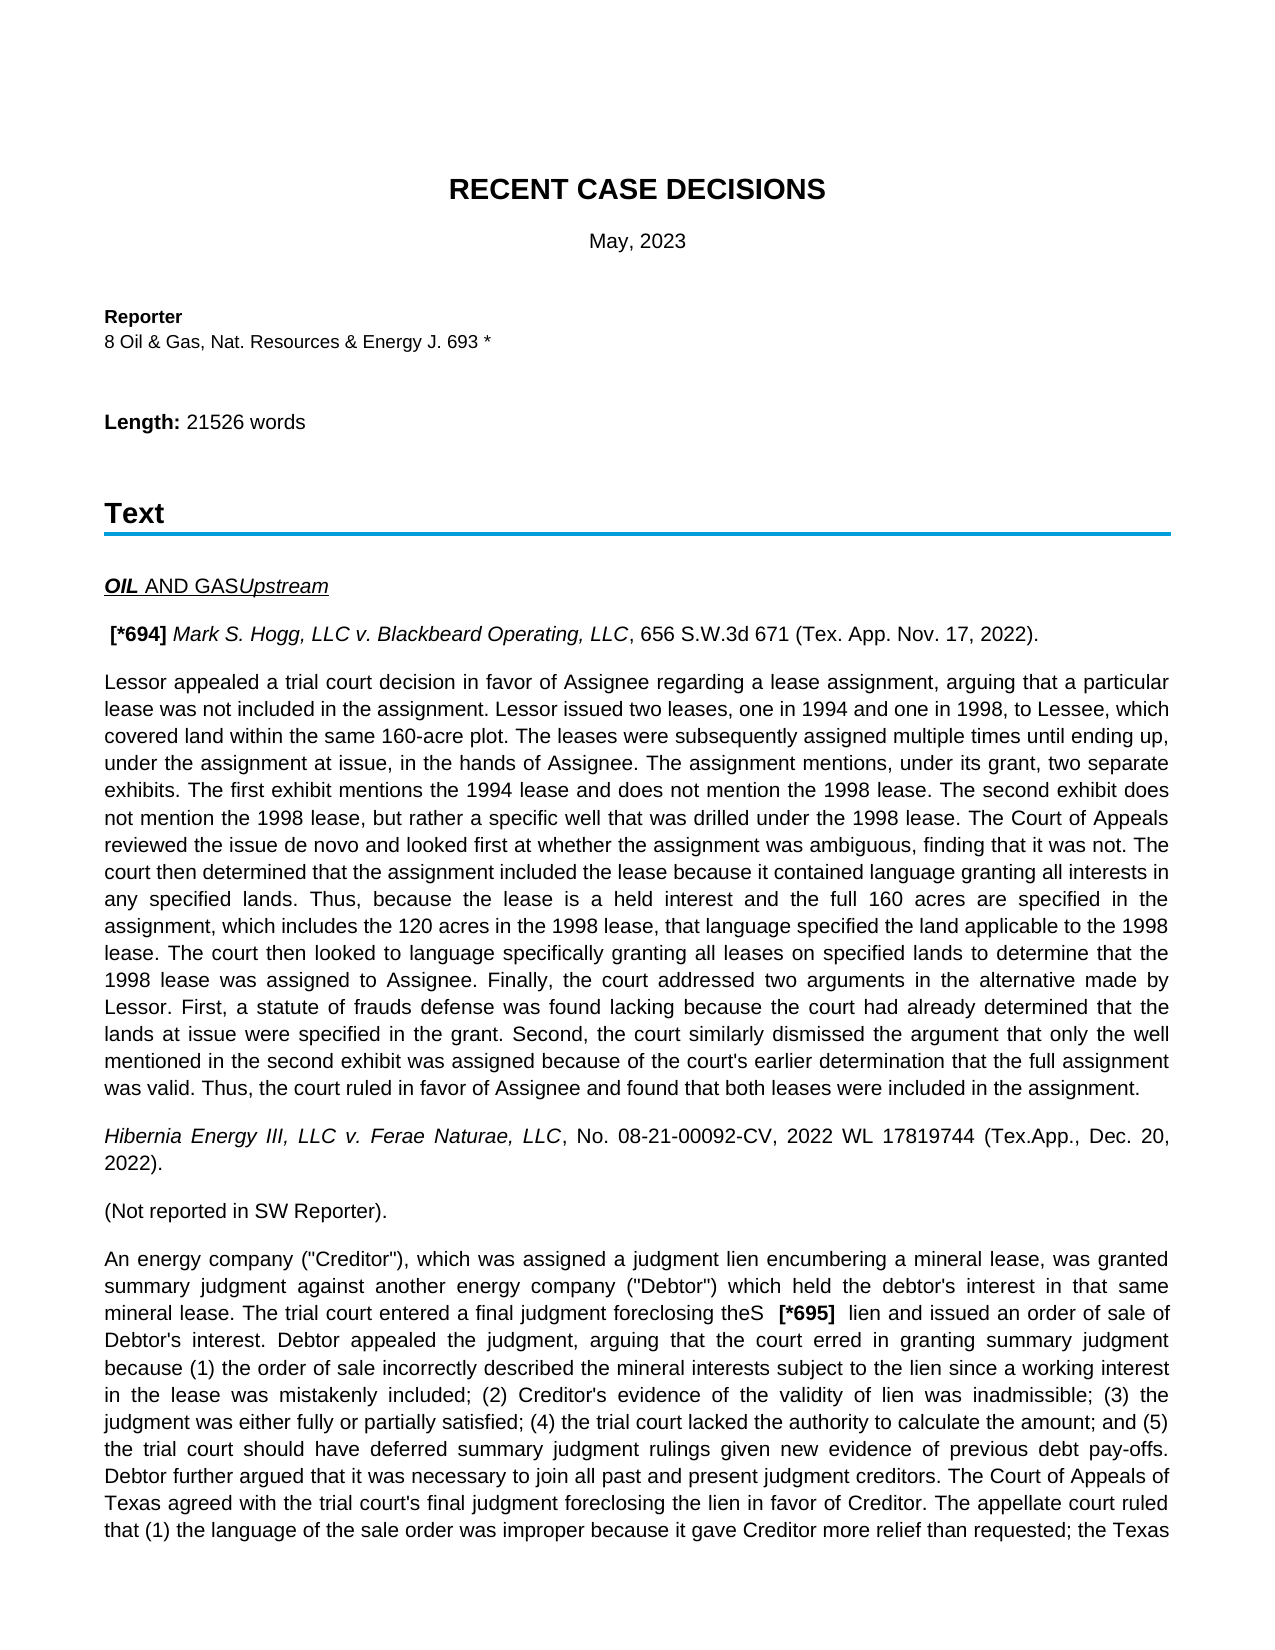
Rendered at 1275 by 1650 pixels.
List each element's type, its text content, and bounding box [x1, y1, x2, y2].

text Length: 21526 words [104, 378, 1171, 434]
text 8 Oil & Gas, Nat. Resources & Energy J. 693 * [104, 328, 1171, 353]
text Hibernia Energy III, LLC v. Ferae Naturae, LLC, No. 08-21-00092-CV, 2022 WL 17819744 (Tex.App., Dec. 20, 2022). [104, 1121, 1171, 1175]
text May, 2023 [104, 226, 1171, 253]
text Reporter [104, 303, 1171, 328]
subtitle RECENT CASE DECISIONS [104, 170, 1171, 205]
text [104, 1244, 1171, 1542]
text OIL AND GASUpstream [104, 571, 1171, 598]
text Text [104, 459, 1171, 529]
text (Not reported in SW Reporter). [104, 1196, 1171, 1223]
text Lessor appealed a trial court decision in favor of Assignee regarding a lease assignment, arguing that a particular lease was not included in the assignment. Lessor issued two leases, one in 1994 and one in 1998, to Lessee, which covered land within the same 160-acre plot. The leases were subsequently assigned multiple times until ending up, under the assignment at issue, in the hands of Assignee. The assignment mentions, under its grant, two separate exhibits. The first exhibit mentions the 1994 lease and does not mention the 1998 lease. The second exhibit does not mention the 1998 lease, but rather a specific well that was drilled under the 1998 lease. The Court of Appeals reviewed the issue de novo and looked first at whether the assignment was ambiguous, finding that it was not. The court then determined that the assignment included the lease because it contained language granting all interests in any specified lands. Thus, because the lease is a held interest and the full 160 acres are specified in the assignment, which includes the 120 acres in the 1998 lease, that language specified the land applicable to the 1998 lease. The court then looked to language specifically granting all leases on specified lands to determine that the 1998 lease was assigned to Assignee. Finally, the court addressed two arguments in the alternative made by Lessor. First, a statute of frauds defense was found lacking because the court had already determined that the lands at issue were specified in the grant. Second, the court similarly dismissed the argument that only the well mentioned in the second exhibit was assigned because of the court's earlier determination that the full assignment was valid. Thus, the court ruled in favor of Assignee and found that both leases were included in the assignment. [104, 667, 1171, 1100]
text [*694] Mark S. Hogg, LLC v. Blackbeard Operating, LLC, 656 S.W.3d 671 (Tex. App. Nov. 17, 2022). [104, 619, 1171, 646]
